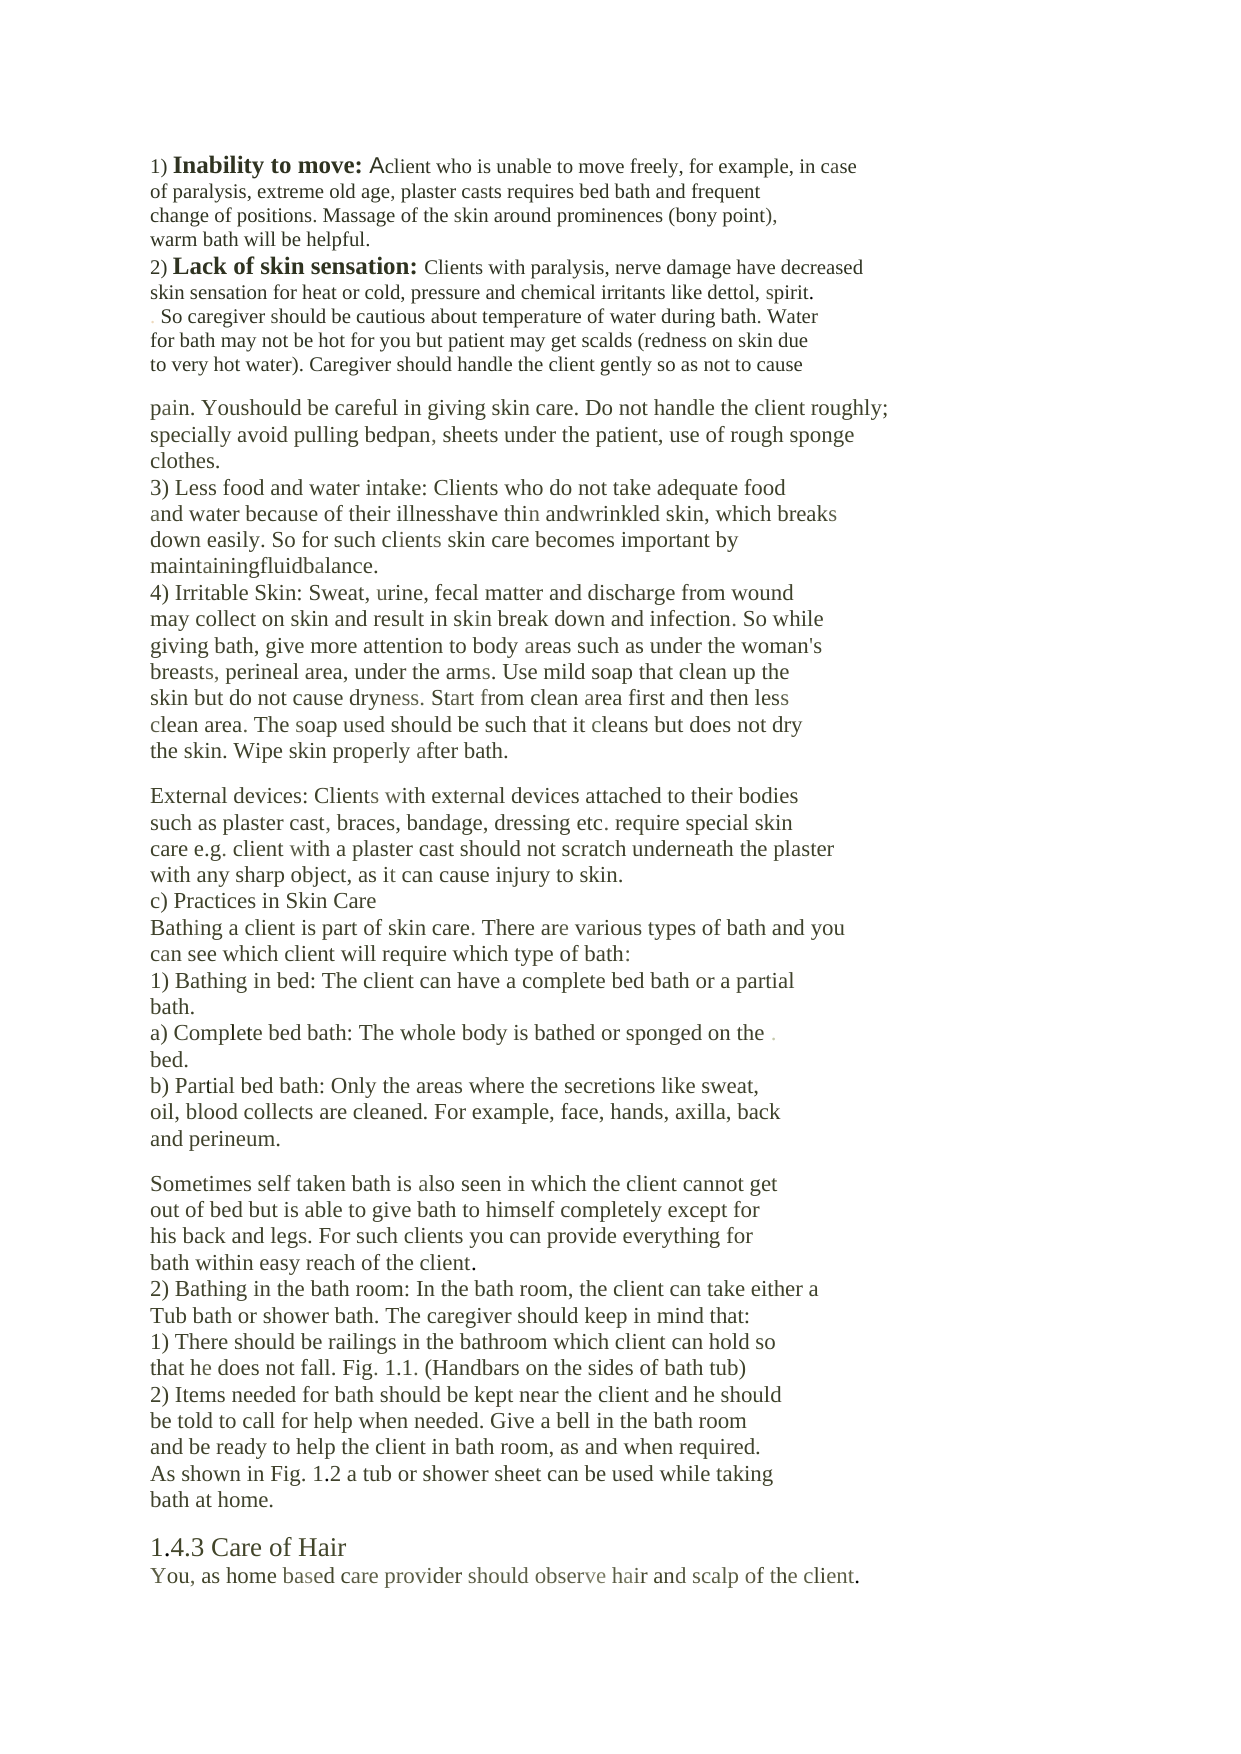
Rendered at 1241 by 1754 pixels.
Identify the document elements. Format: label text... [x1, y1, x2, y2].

text You, as home based care provider should observe hair and scalp of the client. [150, 1562, 1090, 1589]
text clothes. [150, 447, 1090, 473]
text c) Practices in Skin Care [150, 888, 1090, 914]
text that he does not fall. Fig. 1.1. (Handbars on the sides of bath tub) [150, 1354, 1090, 1381]
text out of bed but is able to give bath to himself completely except for [150, 1196, 1090, 1223]
text External devices: Clients with external devices attached to their bodies [150, 782, 1090, 808]
text oil, blood collects are cleaned. For example, face, hands, axilla, back [150, 1098, 1090, 1125]
text giving bath, give more attention to body areas such as under the woman's [150, 632, 1090, 658]
text for bath may not be hot for you but patient may get scalds (redness on skin due [150, 328, 1090, 352]
text breasts, perineal area, under the arms. Use mild soap that clean up the [150, 658, 1090, 684]
text and perineum. [150, 1125, 1090, 1151]
text Bathing a client is part of skin care. There are various types of bath and you [150, 914, 1090, 940]
text Tub bath or shower bath. The caregiver should keep in mind that: [150, 1302, 1090, 1328]
text bed. [150, 1046, 1090, 1072]
text . So caregiver should be cautious about temperature of water during bath. Water [150, 304, 1090, 328]
text a) Complete bed bath: The whole body is bathed or sponged on the . [150, 1019, 1090, 1046]
text 1) Inability to move: Aclient who is unable to move freely, for example, in case [150, 150, 1090, 179]
text 2) Items needed for bath should be kept near the client and he should [150, 1381, 1090, 1407]
text warm bath will be helpful. [150, 227, 1090, 251]
text maintainingfluidbalance. [150, 553, 1090, 579]
text 1.4.3 Care of Hair [150, 1531, 1090, 1562]
text bath within easy reach of the client. [150, 1249, 1090, 1275]
text the skin. Wipe skin properly after bath. [150, 737, 1090, 763]
text with any sharp object, as it can cause injury to skin. [150, 861, 1090, 888]
text his back and legs. For such clients you can provide everything for [150, 1223, 1090, 1249]
text may collect on skin and result in skin break down and infection. So while [150, 605, 1090, 632]
text bath. [150, 993, 1090, 1019]
text As shown in Fig. 1.2 a tub or shower sheet can be used while taking [150, 1460, 1090, 1486]
text such as plaster cast, braces, bandage, dressing etc. require special skin [150, 808, 1090, 835]
text 2) Bathing in the bath room: In the bath room, the client can take either a [150, 1275, 1090, 1302]
text 1) There should be railings in the bathroom which client can hold so [150, 1328, 1090, 1354]
text 3) Less food and water intake: Clients who do not take adequate food [150, 473, 1090, 500]
text bath at home. [150, 1486, 1090, 1512]
text 1) Bathing in bed: The client can have a complete bed bath or a partial [150, 967, 1090, 993]
text be told to call for help when needed. Give a bell in the bath room [150, 1407, 1090, 1433]
text b) Partial bed bath: Only the areas where the secretions like sweat, [150, 1072, 1090, 1098]
text skin but do not cause dryness. Start from clean area first and then less [150, 684, 1090, 711]
text of paralysis, extreme old age, plaster casts requires bed bath and frequent [150, 179, 1090, 203]
text can see which client will require which type of bath: [150, 940, 1090, 967]
text clean area. The soap used should be such that it cleans but does not dry [150, 711, 1090, 737]
text to very hot water). Caregiver should handle the client gently so as not to cause [150, 352, 1090, 376]
text Sometimes self taken bath is also seen in which the client cannot get [150, 1170, 1090, 1196]
text and water because of their illnesshave thin andwrinkled skin, which breaks [150, 500, 1090, 526]
text and be ready to help the client in bath room, as and when required. [150, 1433, 1090, 1460]
text care e.g. client with a plaster cast should not scratch underneath the plaster [150, 835, 1090, 861]
text 2) Lack of skin sensation: Clients with paralysis, nerve damage have decreased [150, 251, 1090, 280]
text skin sensation for heat or cold, pressure and chemical irritants like dettol, spirit. [150, 280, 1090, 304]
text 4) Irritable Skin: Sweat, urine, fecal matter and discharge from wound [150, 579, 1090, 605]
text pain. Youshould be careful in giving skin care. Do not handle the client roughly; [150, 394, 1090, 421]
text change of positions. Massage of the skin around prominences (bony point), [150, 203, 1090, 227]
text specially avoid pulling bedpan, sheets under the patient, use of rough sponge [150, 421, 1090, 447]
text down easily. So for such clients skin care becomes important by [150, 526, 1090, 553]
